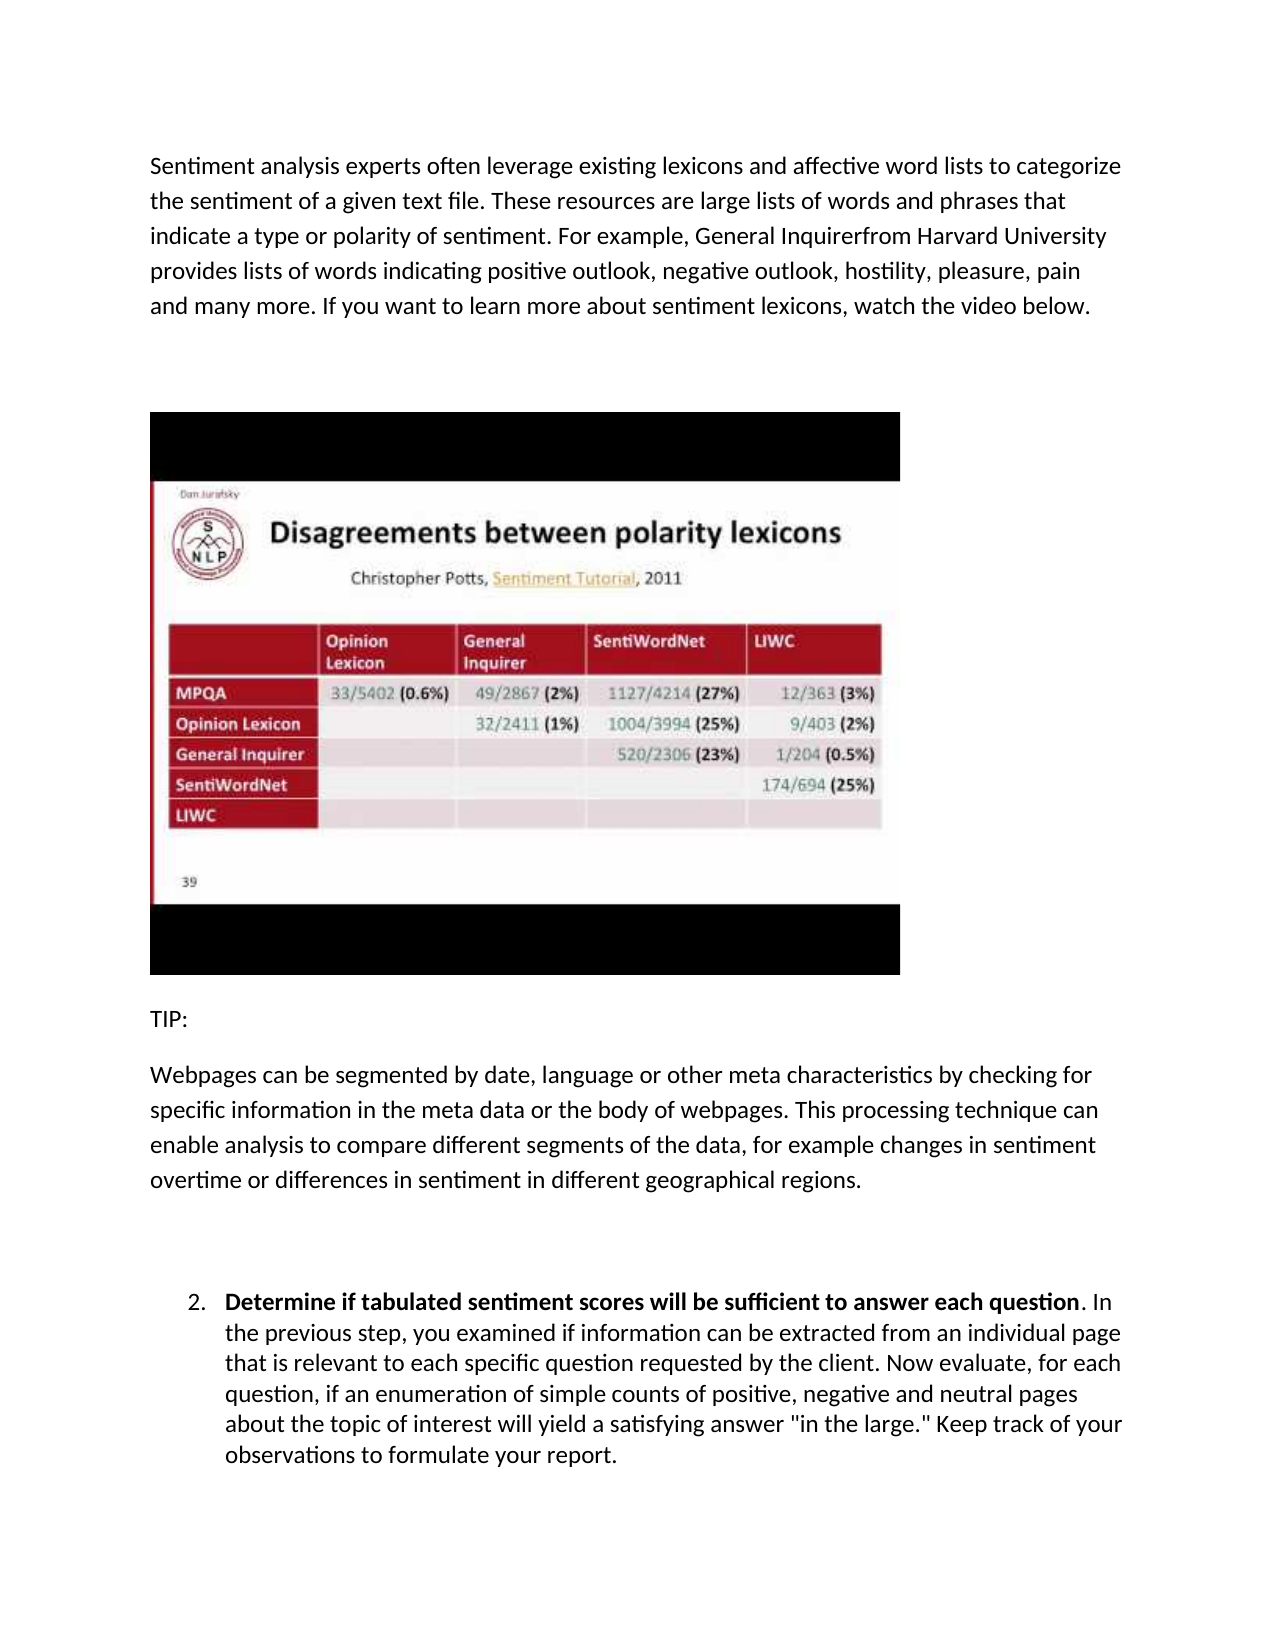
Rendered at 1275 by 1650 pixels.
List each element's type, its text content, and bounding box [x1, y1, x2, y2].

list Determine if tabulated sentiment scores will be sufficient to answer each question. In the previous step, you examined if information can be extracted from an individual page that is relevant to each specific question requested by the client. Now evaluate, for each question, if an enumeration of simple counts of positive, negative and neutral pages about the topic of interest will yield a satisfying answer "in the large." Keep track of your observations to formulate your report. [187, 1286, 1125, 1469]
text Sentiment analysis experts often leverage existing lexicons and affective word lists to categorize the sentiment of a given text file. These resources are large lists of words and phrases that indicate a type or polarity of sentiment. For example, General Inquirerfrom Harvard University provides lists of words indicating positive outlook, negative outlook, hostility, pleasure, pain and many more. If you want to learn more about sentiment lexicons, watch the video below. [150, 150, 1125, 321]
text TIP: [150, 1003, 1125, 1034]
text Webpages can be segmented by date, language or other meta characteristics by checking for specific information in the meta data or the body of webpages. This processing technique can enable analysis to compare different segments of the data, for example changes in sentiment overtime or differences in sentiment in different geographical regions. [150, 1059, 1125, 1195]
picture [150, 412, 901, 975]
